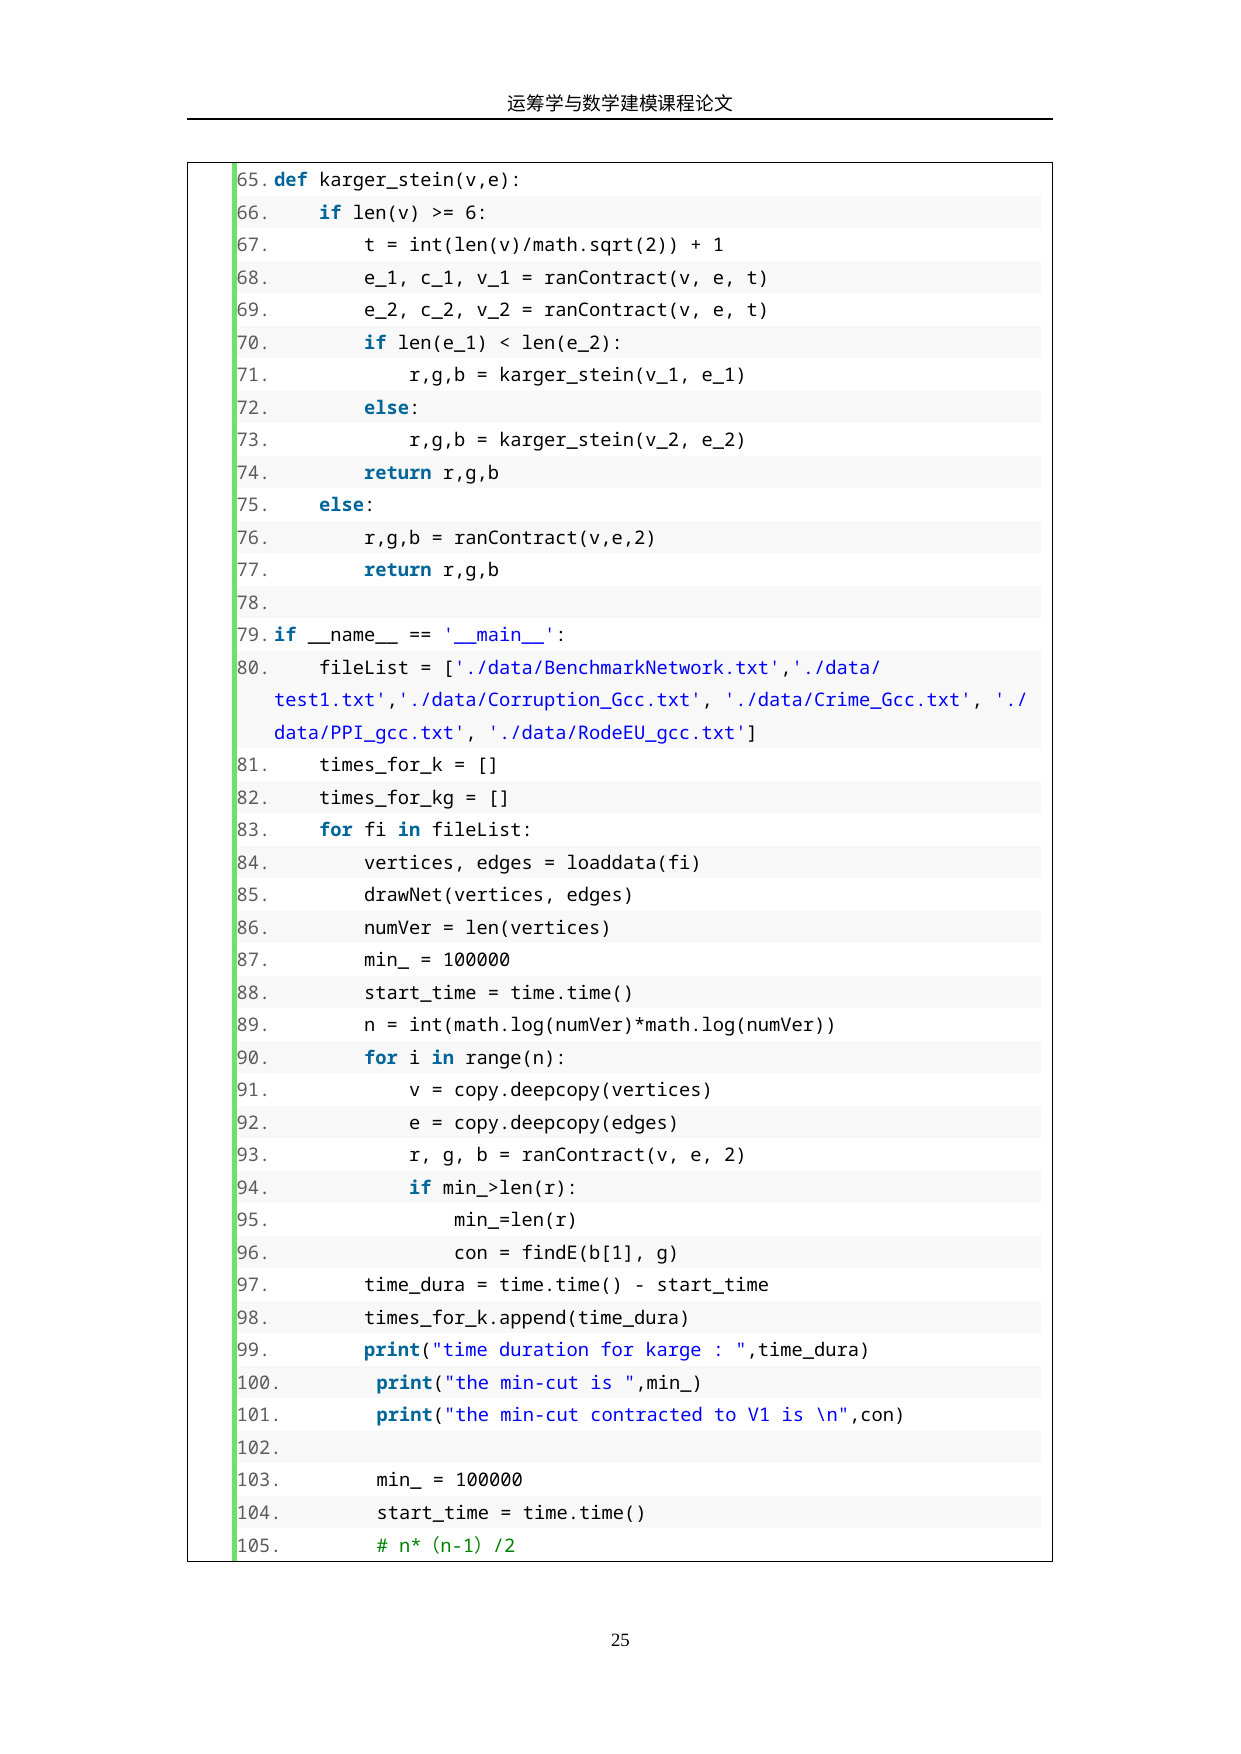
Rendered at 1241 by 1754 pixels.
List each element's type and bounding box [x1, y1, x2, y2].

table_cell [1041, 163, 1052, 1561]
table_cell [188, 163, 232, 1561]
